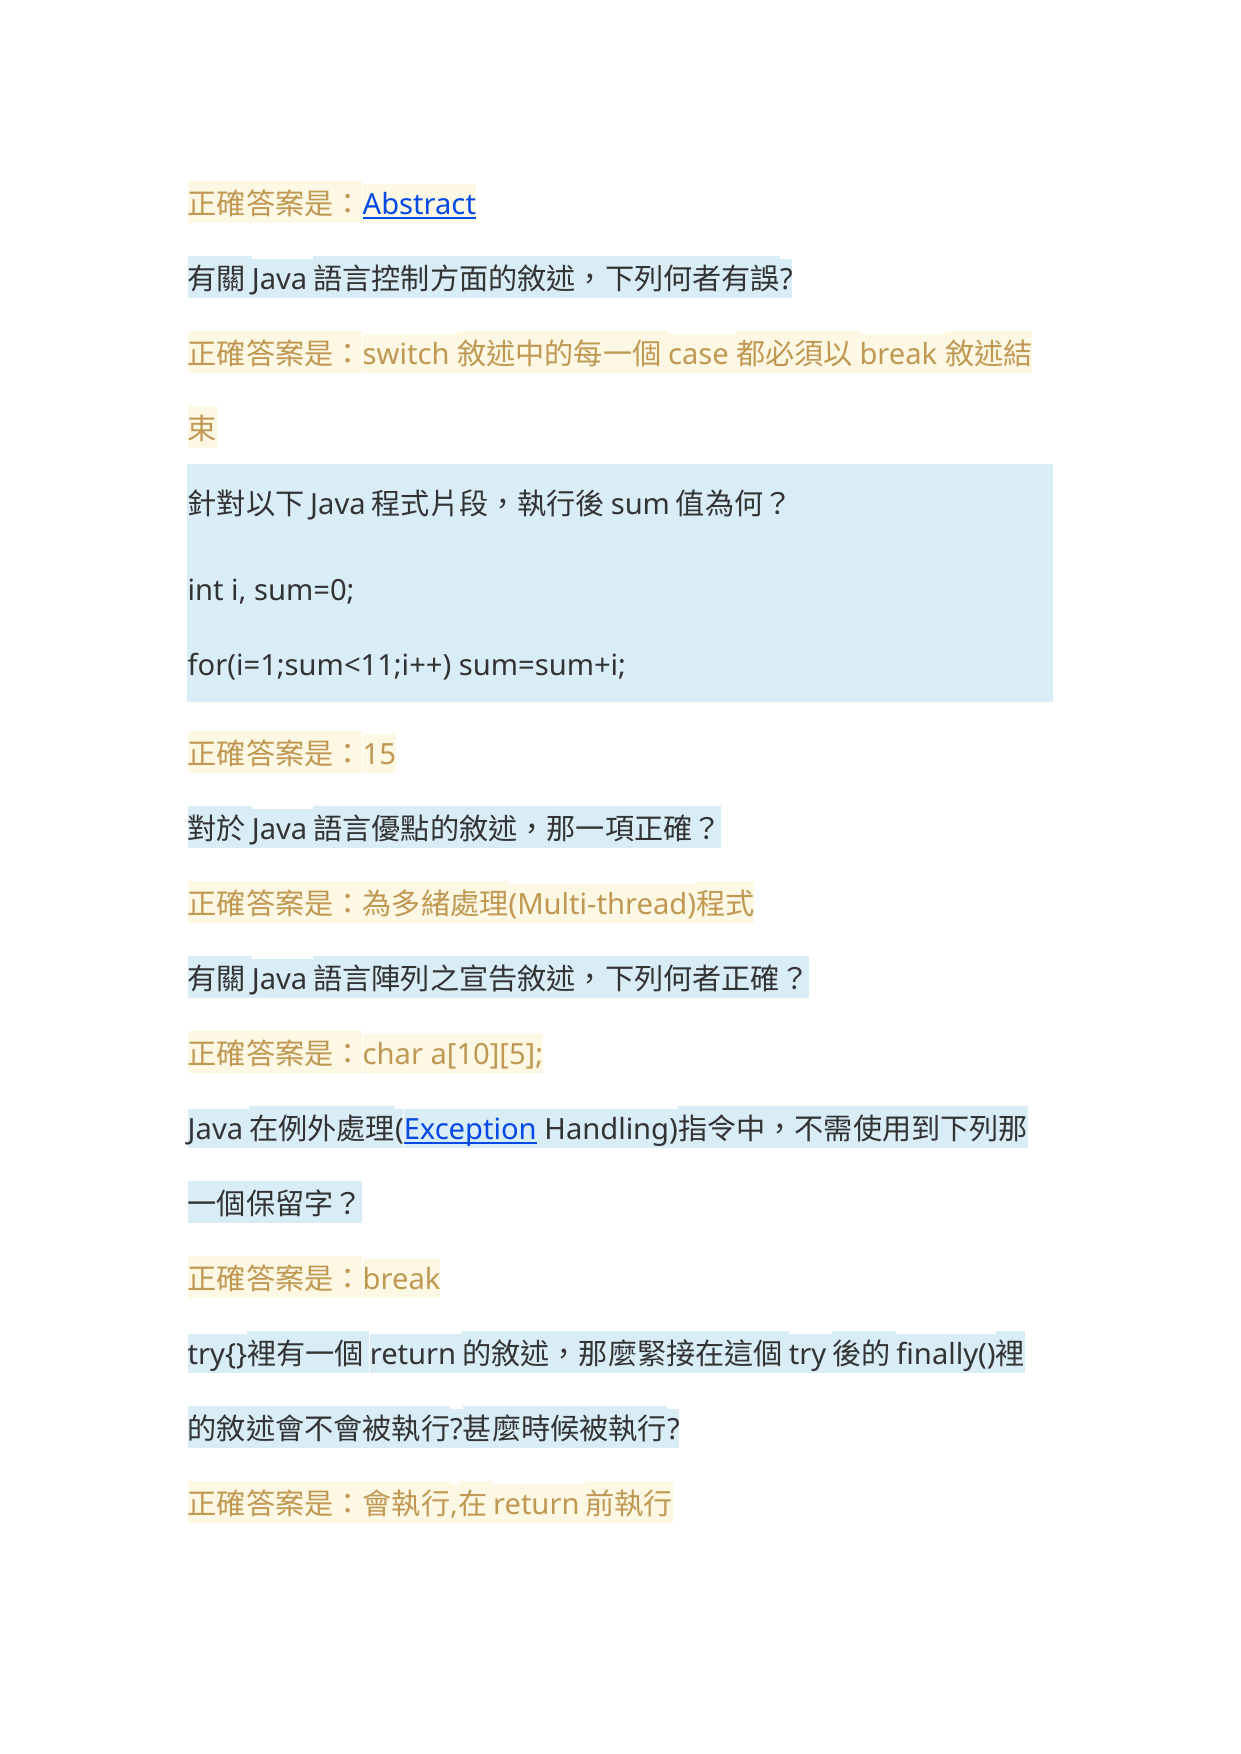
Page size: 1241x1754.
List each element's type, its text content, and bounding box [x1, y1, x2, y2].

text 正確答案是：switch 敘述中的每一個 case 都必須以 break 敘述結束 [187, 314, 1053, 464]
text 正確答案是：char a[10][5]; [187, 1014, 1053, 1089]
text 正確答案是：15 [187, 714, 1053, 789]
text 有關Java語言陣列之宣告敘述，下列何者正確？ [187, 939, 1053, 1014]
text 有關Java語言控制方面的敘述，下列何者有誤? [187, 239, 1053, 314]
text 正確答案是：會執行,在return前執行 [187, 1464, 1053, 1539]
text int i, sum=0; for(i=1;sum<11;i++) sum=sum+i; [187, 552, 1053, 702]
text try{}裡有一個return的敘述，那麼緊接在這個try後的finally()裡的敘述會不會被執行?甚麼時候被執行? [187, 1314, 1053, 1464]
text 正確答案是：為多緒處理(Multi-thread)程式 [187, 864, 1053, 939]
text Java在例外處理(Exception Handling)指令中，不需使用到下列那一個保留字？ [187, 1089, 1053, 1239]
text 正確答案是：Abstract [187, 164, 1053, 239]
text 對於Java語言優點的敘述，那一項正確？ [187, 789, 1053, 864]
text 針對以下Java程式片段，執行後sum值為何？ [187, 464, 1053, 539]
text 正確答案是：break [187, 1239, 1053, 1314]
